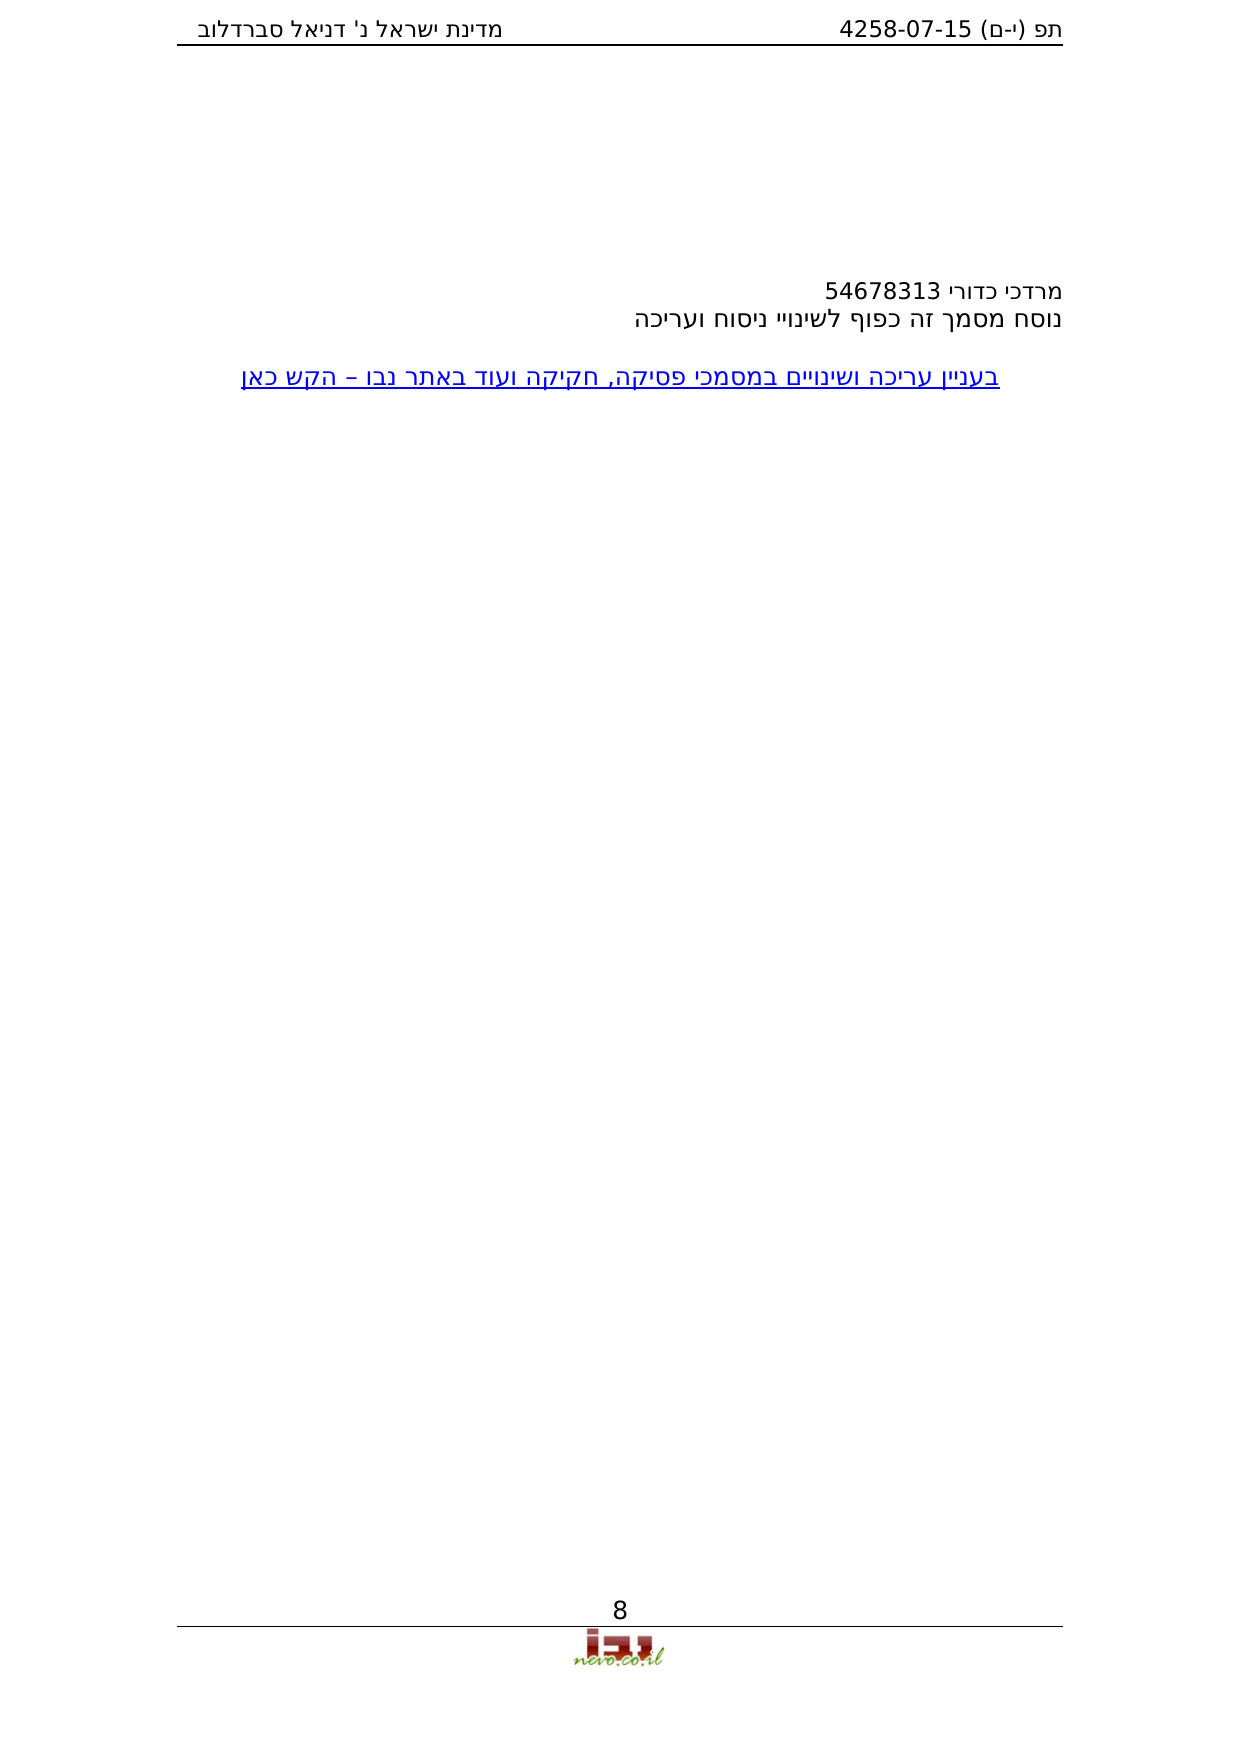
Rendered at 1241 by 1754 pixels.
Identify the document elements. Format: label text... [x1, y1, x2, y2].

picture [574, 1628, 666, 1667]
text מרדכי כדורי 54678313 [177, 278, 1063, 304]
text בעניין עריכה ושינויים במסמכי פסיקה, חקיקה ועוד באתר נבו – הקש כאן [177, 362, 1063, 392]
text נוסח מסמך זה כפוף לשינויי ניסוח ועריכה [177, 304, 1063, 334]
